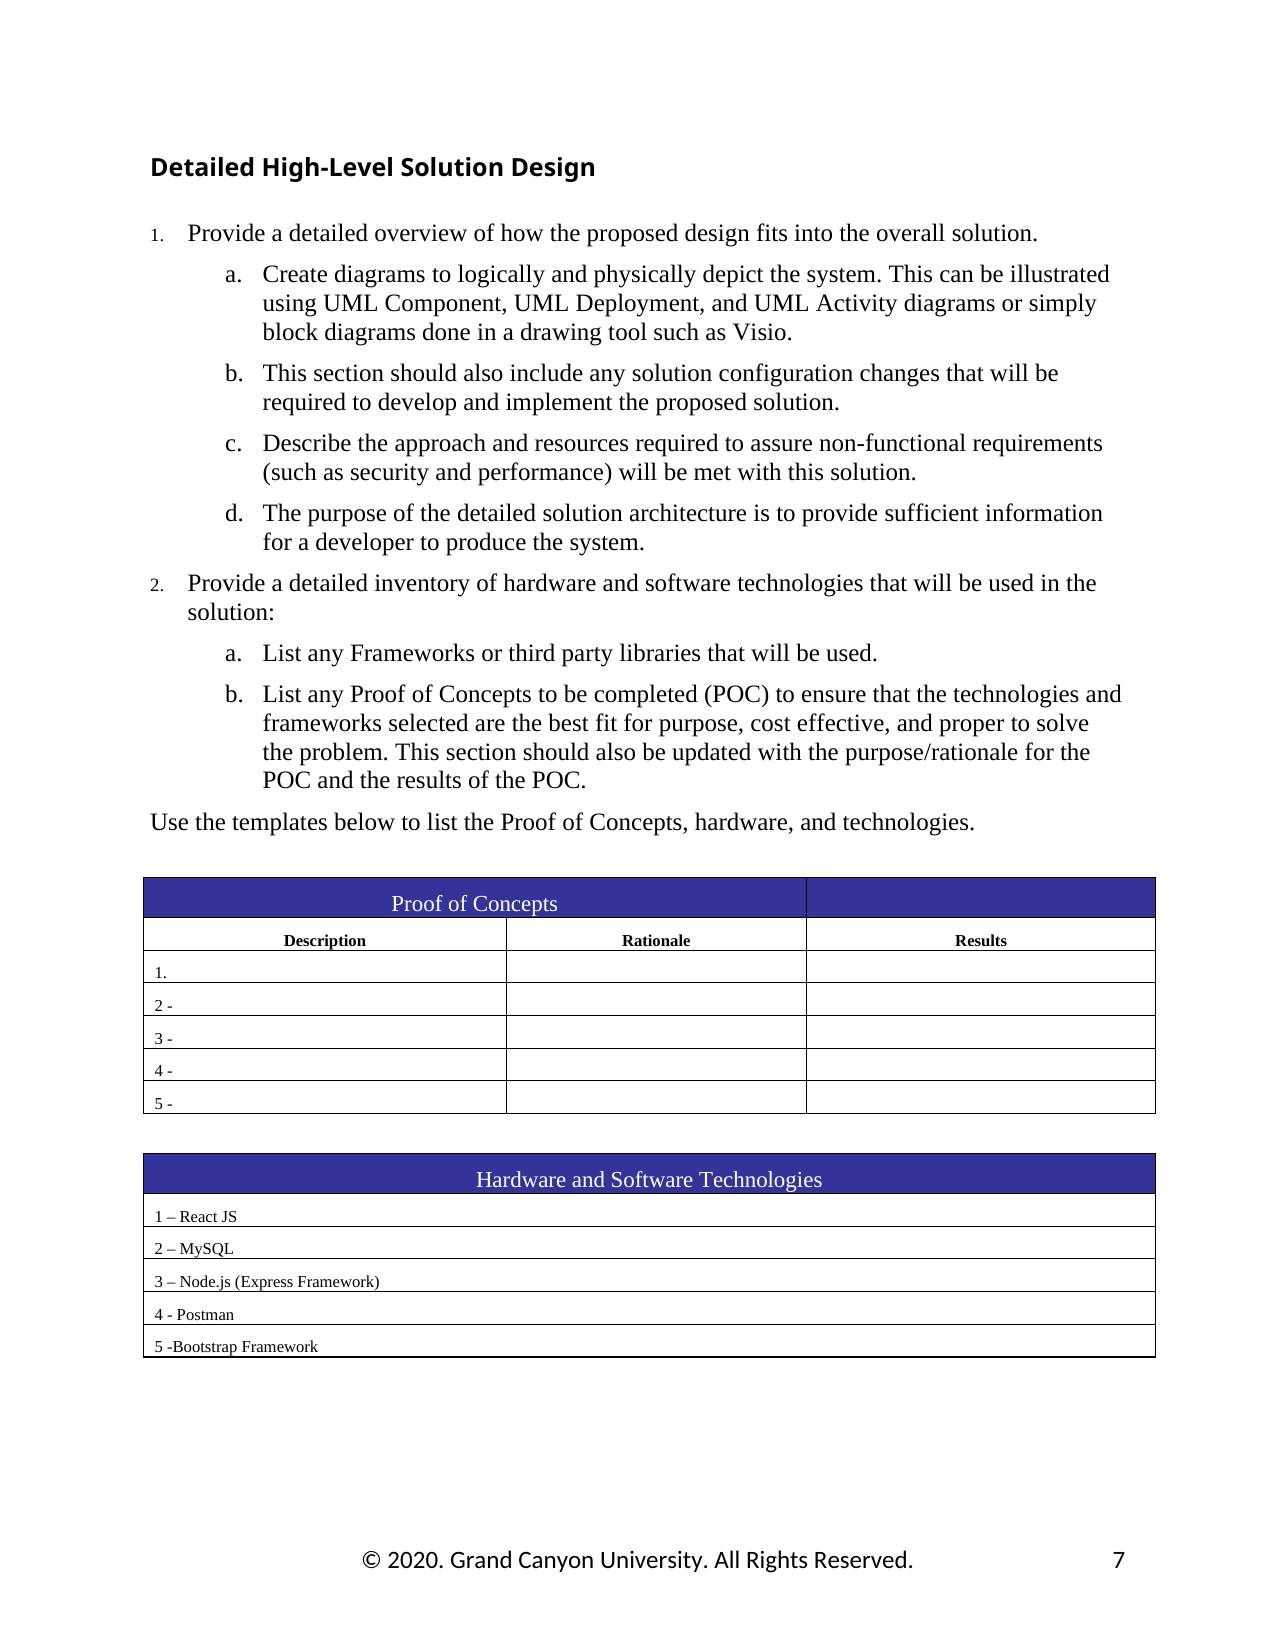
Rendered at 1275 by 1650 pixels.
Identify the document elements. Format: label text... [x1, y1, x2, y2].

table_cell 2 – MySQL [144, 1227, 1155, 1258]
table_header Proof of Concepts [144, 878, 806, 917]
table_cell 1. [144, 951, 506, 982]
table_cell Description [144, 918, 506, 949]
table_cell [807, 983, 1155, 1015]
table_cell 3 – Node.js (Express Framework) [144, 1259, 1155, 1291]
table_cell Rationale [507, 918, 806, 949]
table_cell 4 - Postman [144, 1292, 1155, 1324]
list Describe the approach and resources required to assure non-functional requirements (such as security and performance) will be met with this solution. [225, 428, 1125, 486]
table_cell [807, 1081, 1155, 1113]
table_cell Results [807, 918, 1155, 949]
list List any Frameworks or third party libraries that will be used. [225, 638, 1125, 667]
table_cell [807, 1049, 1155, 1080]
table_cell [507, 951, 806, 982]
list Provide a detailed inventory of hardware and software technologies that will be used in the solution: [150, 568, 1125, 626]
table_cell [507, 1016, 806, 1048]
title Detailed High-Level Solution Design [150, 150, 1125, 184]
table_header [807, 878, 1155, 917]
table_cell 3 - [144, 1016, 506, 1048]
table_cell [507, 1049, 806, 1080]
list List any Proof of Concepts to be completed (POC) to ensure that the technologies and frameworks selected are the best fit for purpose, cost effective, and proper to solve the problem. This section should also be updated with the purpose/rationale for the POC and the results of the POC. [225, 679, 1125, 794]
table_cell 4 - [144, 1049, 506, 1080]
table_cell 2 - [144, 983, 506, 1015]
list The purpose of the detailed solution architecture is to provide sufficient information for a developer to produce the system. [225, 498, 1125, 556]
table_header Hardware and Software Technologies [144, 1154, 1155, 1193]
table_cell [507, 1081, 806, 1113]
table_cell [807, 1016, 1155, 1048]
text Use the templates below to list the Proof of Concepts, hardware, and technologies. [150, 807, 1125, 836]
table_cell 1 – React JS [144, 1194, 1155, 1226]
table_cell 5 -Bootstrap Framework [144, 1325, 1155, 1356]
table_cell [507, 983, 806, 1015]
table_cell 5 - [144, 1081, 506, 1113]
list Provide a detailed overview of how the proposed design fits into the overall solution. [150, 218, 1125, 247]
table_cell [807, 951, 1155, 982]
list Create diagrams to logically and physically depict the system. This can be illustrated using UML Component, UML Deployment, and UML Activity diagrams or simply block diagrams done in a drawing tool such as Visio. [225, 259, 1125, 346]
list This section should also include any solution configuration changes that will be required to develop and implement the proposed solution. [225, 358, 1125, 416]
